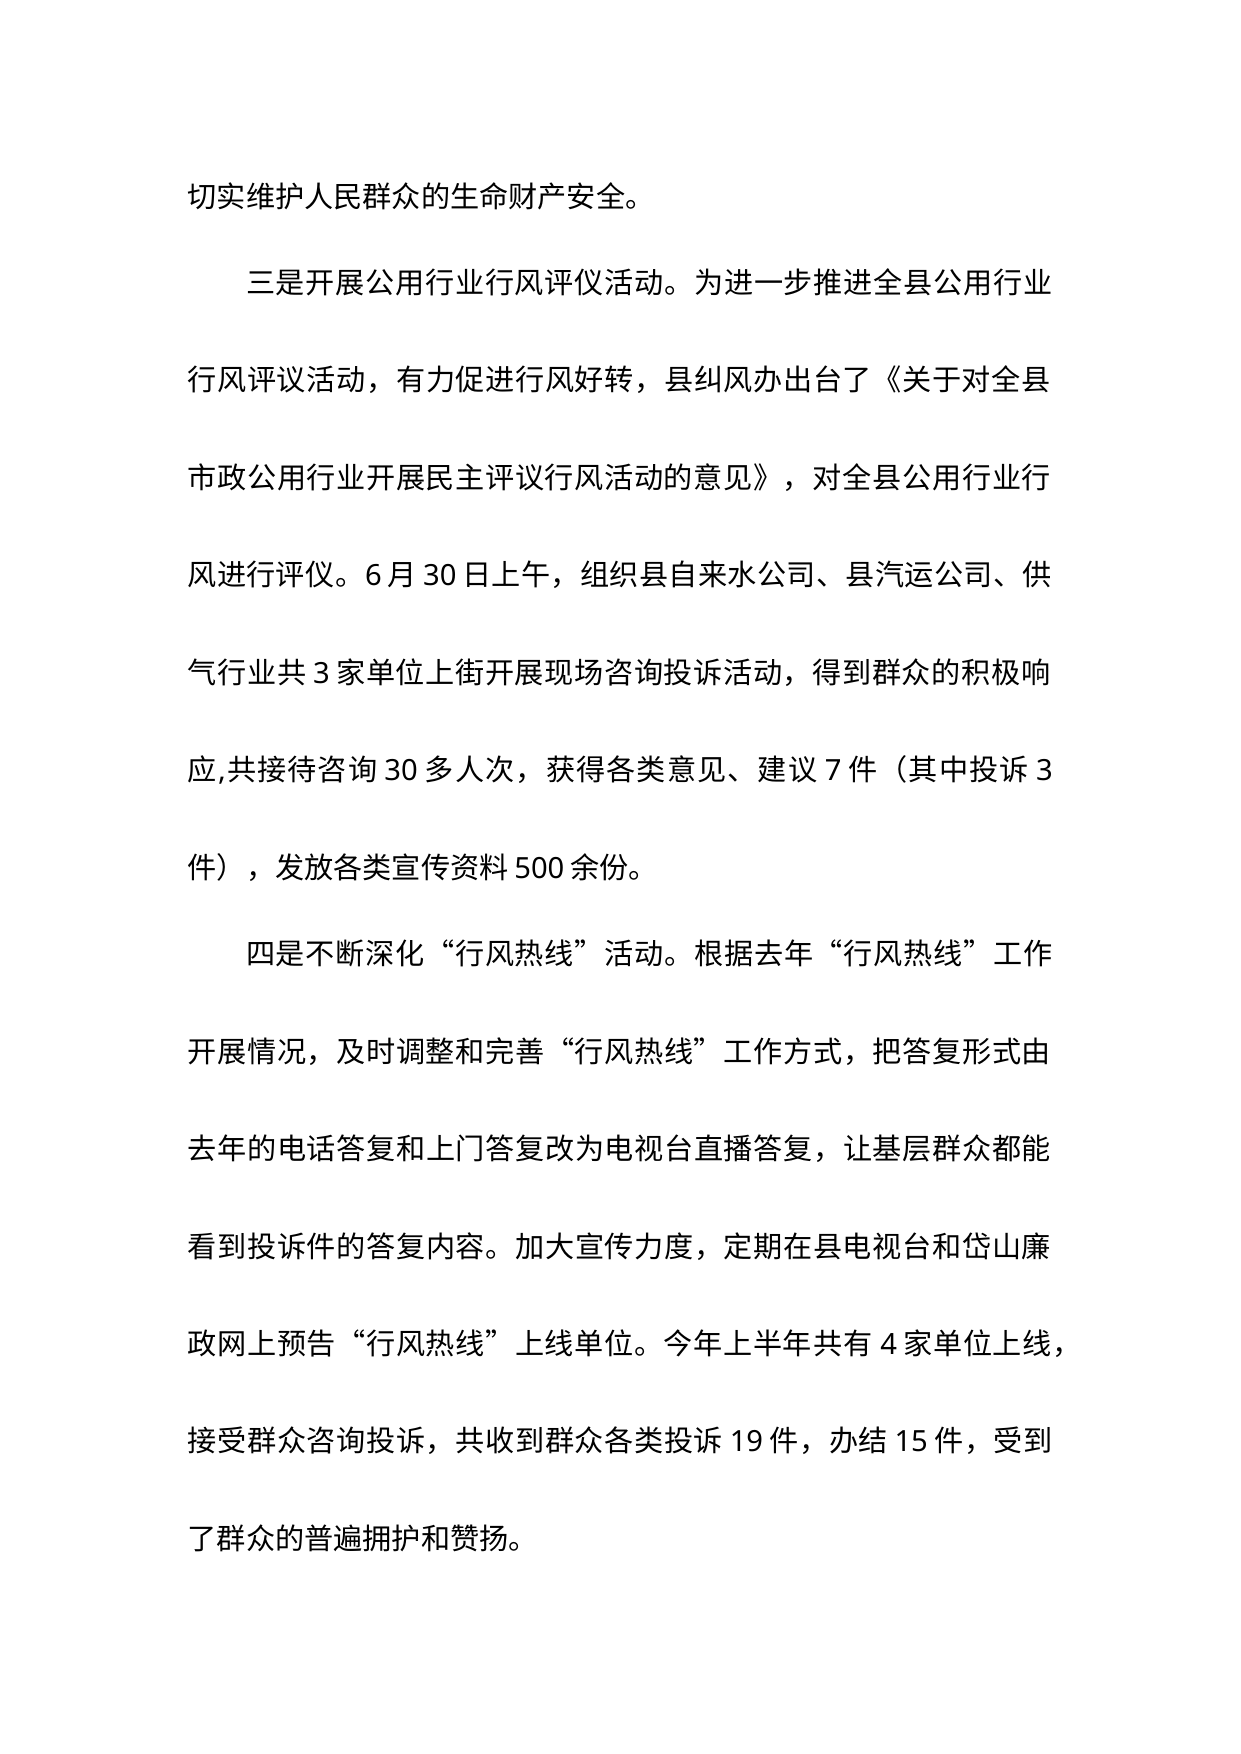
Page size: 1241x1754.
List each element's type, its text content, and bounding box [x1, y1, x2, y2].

text 四是不断深化“行风热线”活动。根据去年“行风热线”工作开展情况，及时调整和完善“行风热线”工作方式，把答复形式由去年的电话答复和上门答复改为电视台直播答复，让基层群众都能看到投诉件的答复内容。加大宣传力度，定期在县电视台和岱山廉政网上预告“行风热线”上线单位。今年上半年共有4家单位上线，接受群众咨询投诉，共收到群众各类投诉19件，办结15件，受到了群众的普遍拥护和赞扬。 [187, 919, 1053, 1569]
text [187, 162, 1053, 227]
text 三是开展公用行业行风评仪活动。为进一步推进全县公用行业行风评议活动，有力促进行风好转，县纠风办出台了《关于对全县市政公用行业开展民主评议行风活动的意见》，对全县公用行业行风进行评仪。6月30日上午，组织县自来水公司、县汽运公司、供气行业共3家单位上街开展现场咨询投诉活动，得到群众的积极响应,共接待咨询30多人次，获得各类意见、建议7件（其中投诉3件），发放各类宣传资料500余份。 [187, 248, 1053, 898]
